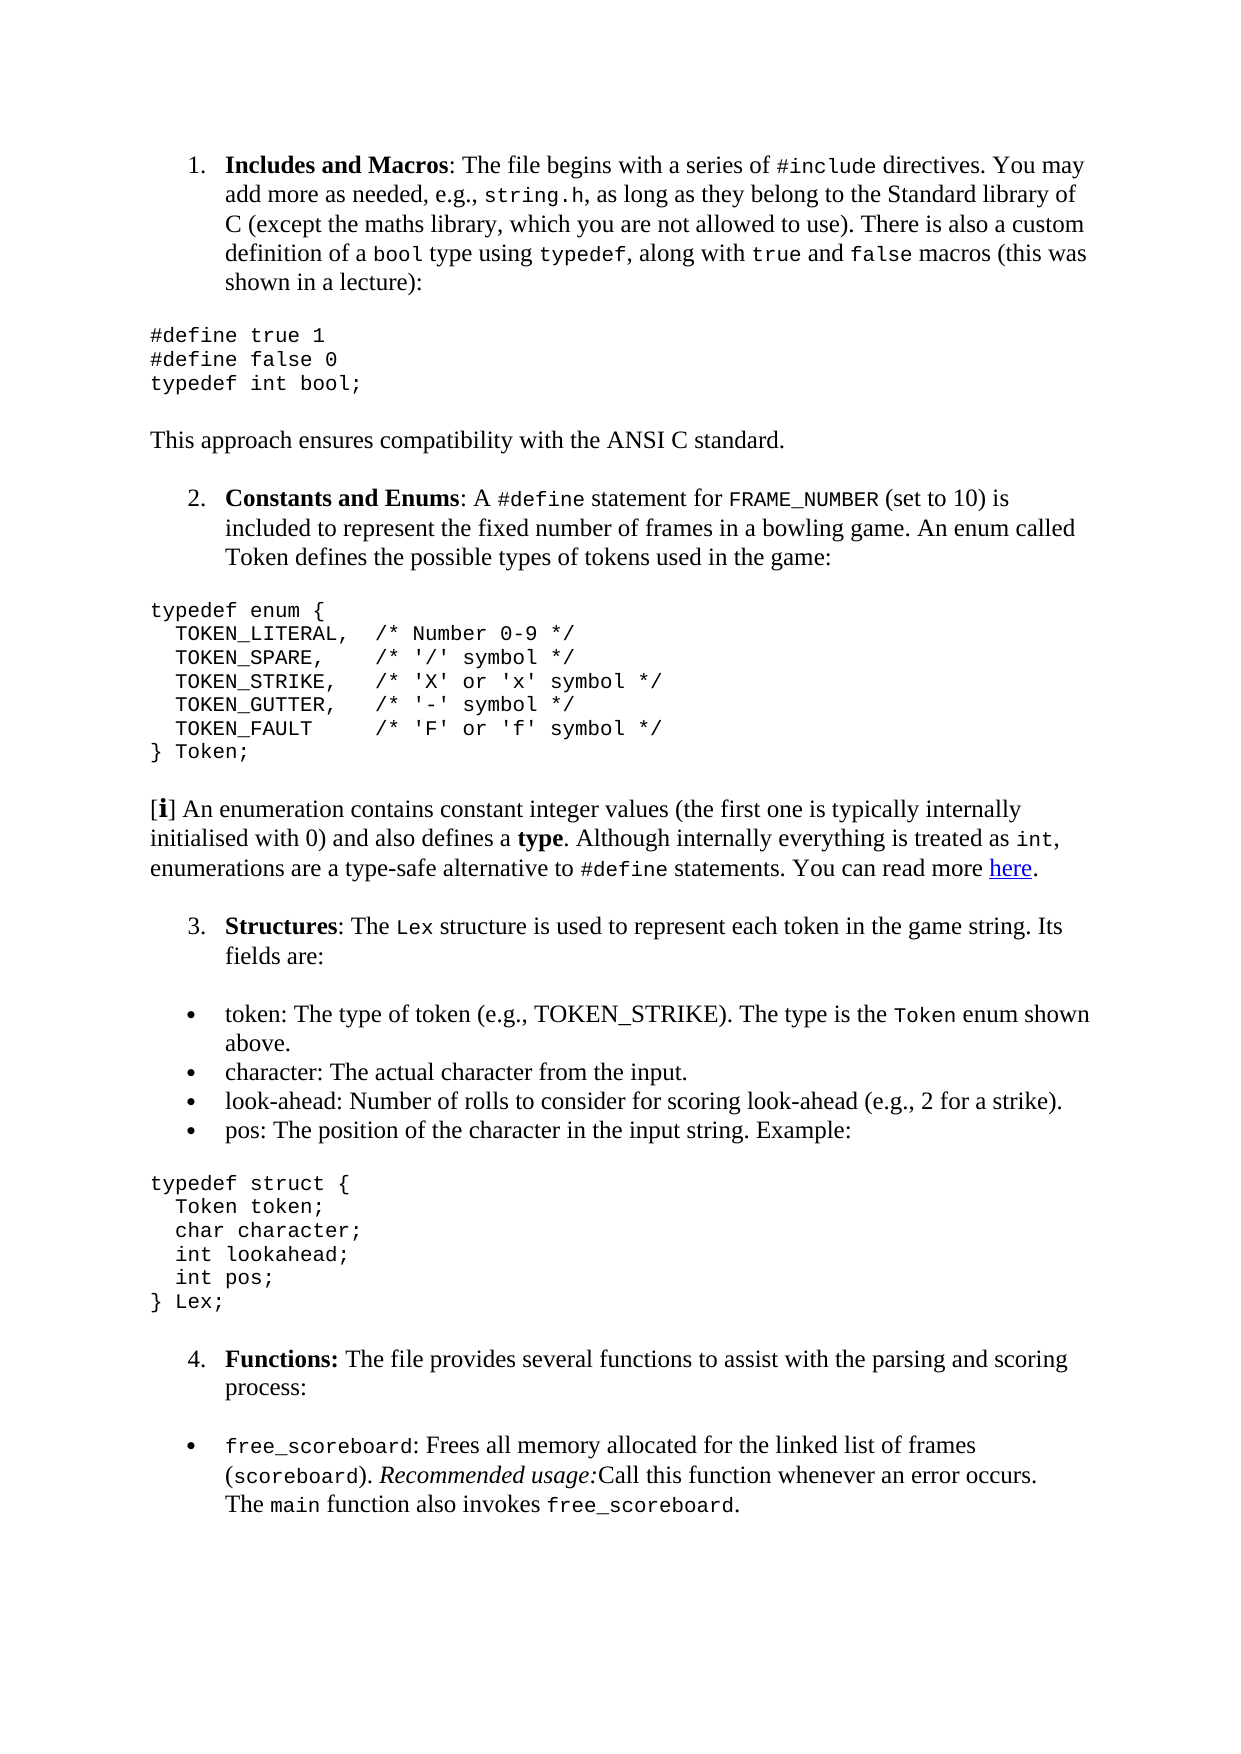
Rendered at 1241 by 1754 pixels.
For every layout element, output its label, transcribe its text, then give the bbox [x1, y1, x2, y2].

text TOKEN_GUTTER, /* '-' symbol */ [150, 694, 1090, 718]
list Includes and Macros: The file begins with a series of #include directives. You may add more as needed, e.g., string.h, as long as they belong to the Standard library of C (except the maths library, which you are not allowed to use). There is also a custom definition of a bool type using typedef, along with true and false macros (this was shown in a lecture): [187, 150, 1090, 296]
list Structures: The Lex structure is used to represent each token in the game string. Its fields are: [187, 911, 1090, 970]
text TOKEN_FAULT /* 'F' or 'f' symbol */ [150, 718, 1090, 742]
list token: The type of token (e.g., TOKEN_STRIKE). The type is the Token enum shown above. [187, 999, 1090, 1057]
list Functions: The file provides several functions to assist with the parsing and scoring process: [187, 1344, 1090, 1401]
text int lookahead; [150, 1244, 1090, 1267]
text typedef int bool; [150, 373, 1090, 396]
list Constants and Enums: A #define statement for FRAME_NUMBER (set to 10) is included to represent the fixed number of frames in a bowling game. An enum called Token defines the possible types of tokens used in the game: [187, 483, 1090, 571]
text } Token; [150, 742, 1090, 765]
text char character; [150, 1220, 1090, 1244]
text TOKEN_STRIKE, /* 'X' or 'x' symbol */ [150, 671, 1090, 694]
text This approach ensures compatibility with the ANSI C standard. [150, 426, 1090, 454]
list pos: The position of the character in the input string. Example: [187, 1115, 1090, 1143]
text [ℹ️] An enumeration contains constant integer values (the first one is typically internally initialised with 0) and also defines a type. Although internally everything is treated as int, enumerations are a type-safe alternative to #define statements. You can read more here. [150, 794, 1090, 882]
text } Lex; [150, 1291, 1090, 1314]
text TOKEN_LITERAL, /* Number 0-9 */ [150, 623, 1090, 647]
text int pos; [150, 1267, 1090, 1291]
text #define true 1 [150, 325, 1090, 349]
list look-ahead: Number of rolls to consider for scoring look-ahead (e.g., 2 for a strike). [187, 1086, 1090, 1115]
text TOKEN_SPARE, /* '/' symbol */ [150, 647, 1090, 671]
list free_scoreboard: Frees all memory allocated for the linked list of frames (scoreboard). Recommended usage:Call this function whenever an error occurs. The main function also invokes free_scoreboard. [187, 1430, 1090, 1519]
list character: The actual character from the input. [187, 1057, 1090, 1086]
text #define false 0 [150, 349, 1090, 373]
text typedef struct { [150, 1173, 1090, 1196]
text typedef enum { [150, 600, 1090, 623]
text Token token; [150, 1196, 1090, 1220]
